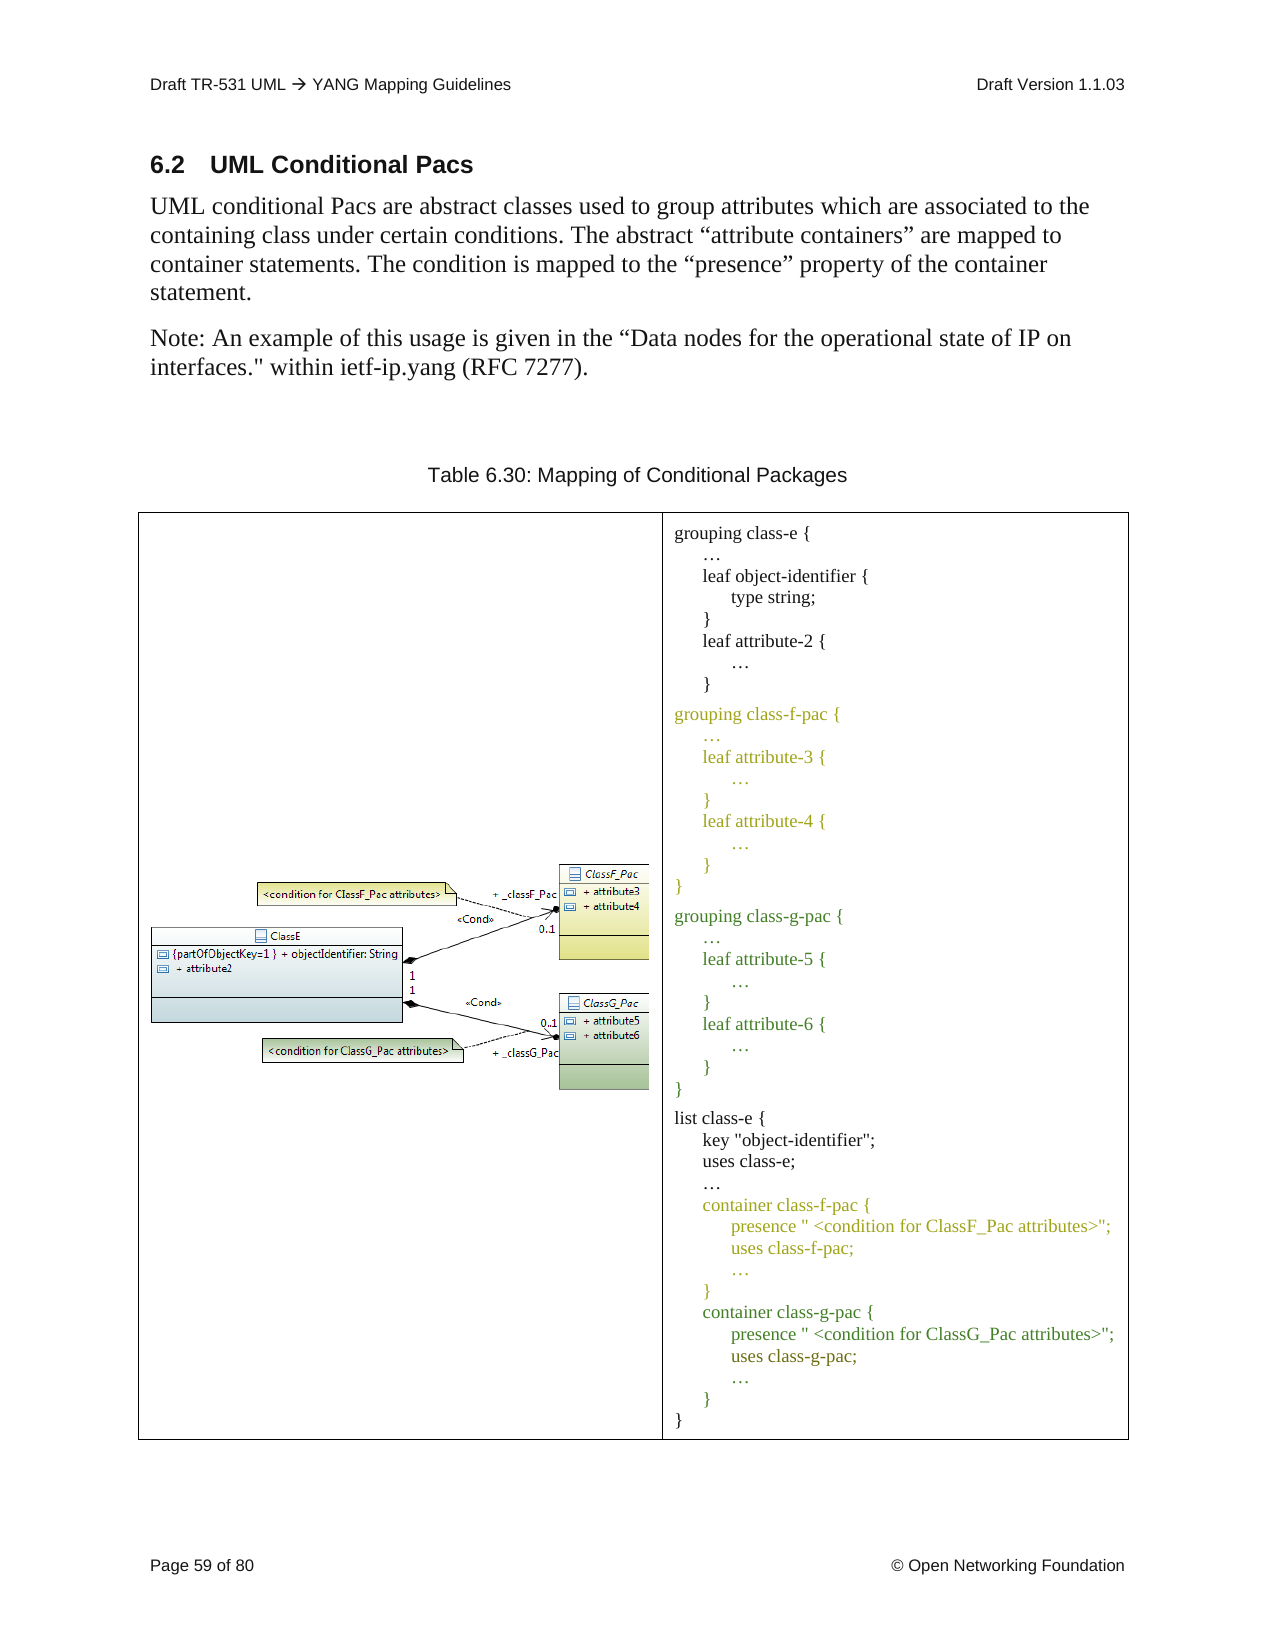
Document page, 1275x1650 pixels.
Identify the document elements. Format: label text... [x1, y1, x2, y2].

subtitle UML Conditional Pacs [150, 150, 1125, 179]
text UML conditional Pacs are abstract classes used to group attributes which are associated to the containing class under certain conditions. The abstract “attribute containers” are mapped to container statements. The condition is mapped to the “presence” property of the container statement. [150, 191, 1125, 306]
picture [150, 862, 649, 1090]
table_header grouping class-e { … leaf object-identifier { type string; } leaf attribute-2 { … } grouping class-f-pac { … leaf attribute-3 { … } leaf attribute-4 { … } } grouping class-g-pac { … leaf attribute-5 { … } leaf attribute-6 { … } } list class-e { key "object-identifier"; uses class-e; … container class-f-pac { presence " <condition for ClassF_Pac attributes>"; uses class-f-pac; … } container class-g-pac { presence " <condition for ClassG_Pac attributes>"; uses class-g-pac; … } } [663, 513, 1128, 1439]
table_header [139, 513, 662, 1439]
text Note: An example of this usage is given in the “Data nodes for the operational state of IP on interfaces." within ietf-ip.yang (RFC 7277). [150, 323, 1125, 380]
